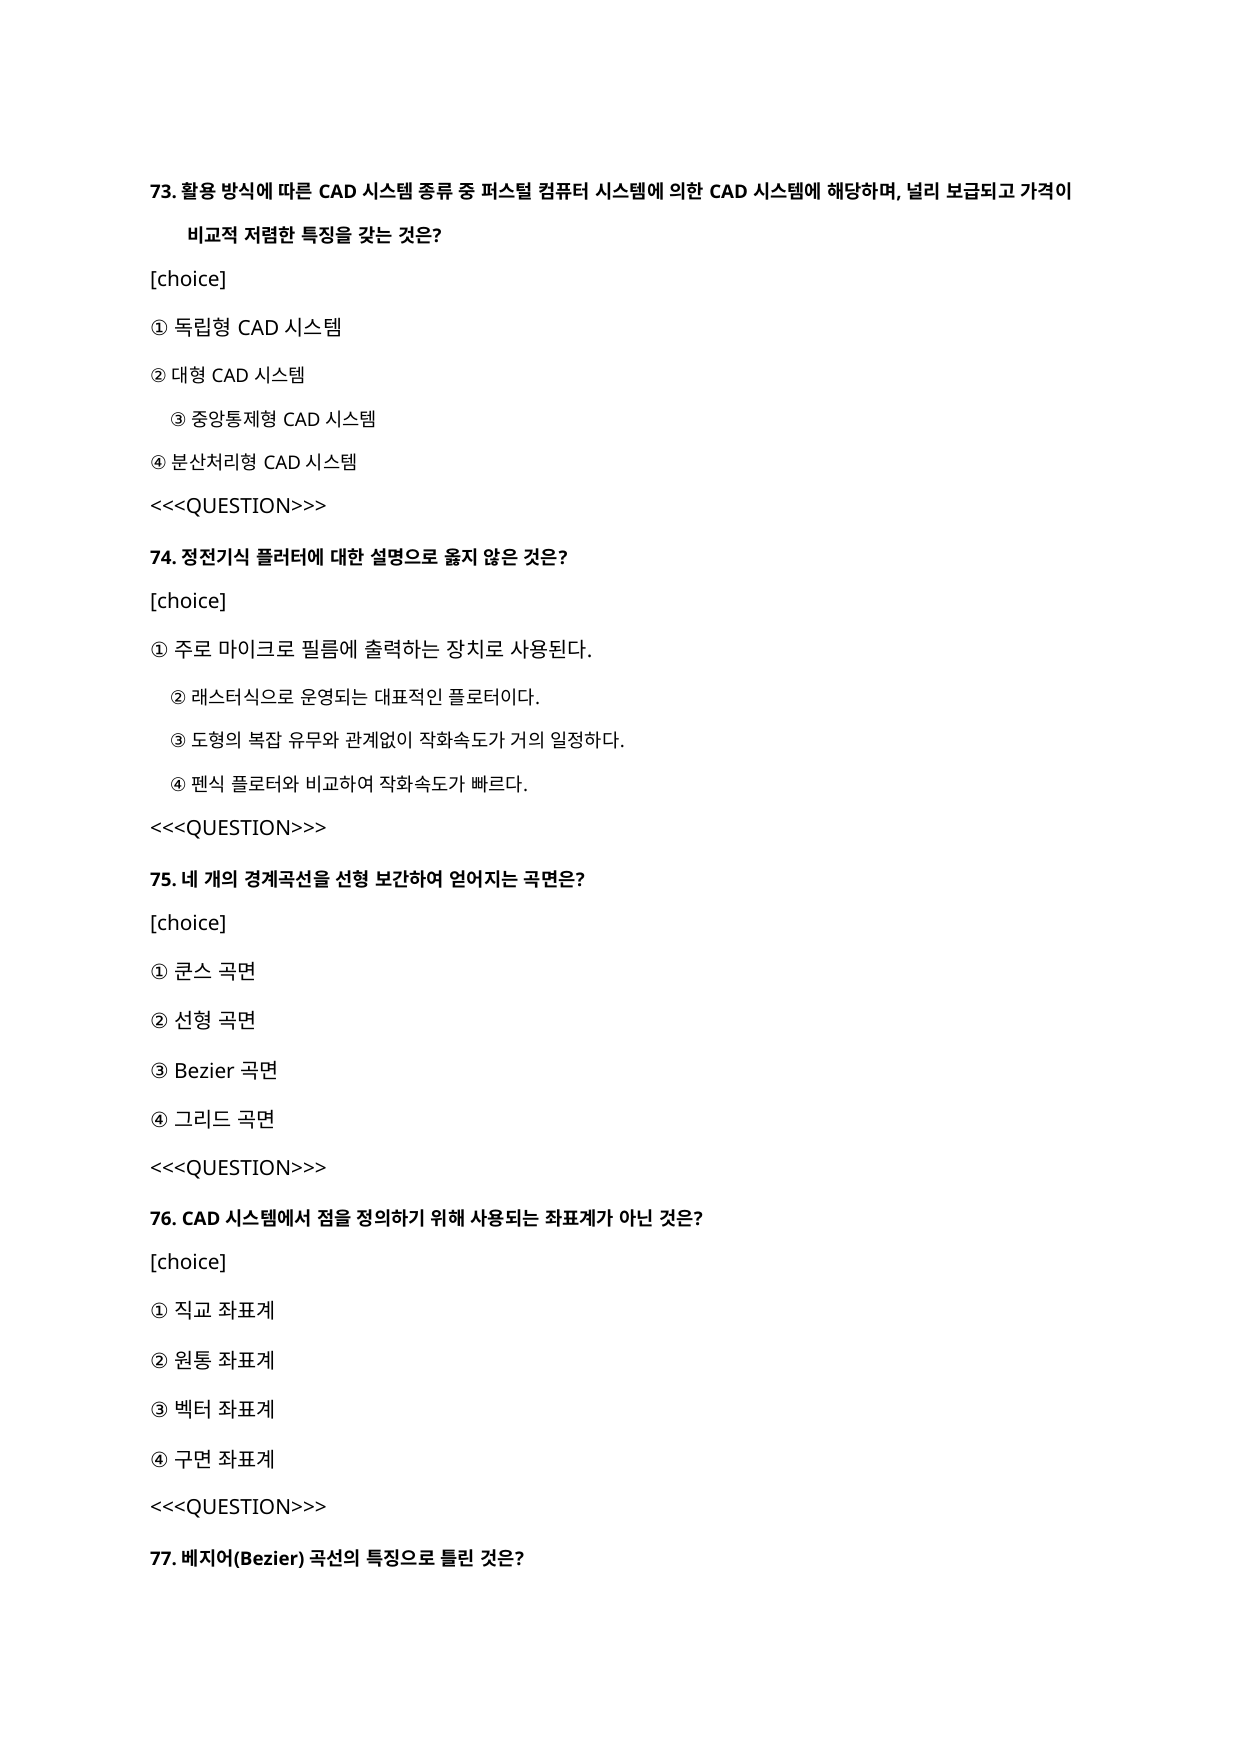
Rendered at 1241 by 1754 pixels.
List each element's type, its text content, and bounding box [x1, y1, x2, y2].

text 76. CAD 시스템에서 점을 정의하기 위해 사용되는 좌표계가 아닌 것은? [150, 1204, 1090, 1231]
text ③ 벡터 좌표계 [150, 1393, 1090, 1424]
text 74. 정전기식 플러터에 대한 설명으로 옳지 않은 것은? [150, 542, 1090, 570]
text ③ Bezier 곡면 [150, 1054, 1090, 1084]
text ② 선형 곡면 [150, 1004, 1090, 1035]
text ② 래스터식으로 운영되는 대표적인 플로터이다. [150, 683, 1090, 710]
text ② 대형 CAD 시스템 [150, 361, 1090, 388]
text ② 원통 좌표계 [150, 1344, 1090, 1374]
text 77. 베지어(Bezier) 곡선의 특징으로 틀린 것은? [150, 1544, 1090, 1571]
text ④ 펜식 플로터와 비교하여 작화속도가 빠르다. [150, 769, 1090, 797]
text 75. 네 개의 경계곡선을 선형 보간하여 얻어지는 곡면은? [150, 864, 1090, 892]
text ① 직교 좌표계 [150, 1295, 1090, 1325]
text ① 쿤스 곡면 [150, 955, 1090, 985]
text ① 독립형 CAD 시스템 [150, 311, 1090, 342]
text ④ 분산처리형 CAD 시스템 [150, 448, 1090, 475]
text <<<QUESTION>>> [150, 1153, 1090, 1181]
text ③ 도형의 복잡 유무와 관계없이 작화속도가 거의 일정하다. [150, 726, 1090, 753]
text <<<QUESTION>>> [150, 813, 1090, 841]
text [choice] [150, 264, 1090, 292]
text ④ 그리드 곡면 [150, 1103, 1090, 1133]
text ① 주로 마이크로 필름에 출력하는 장치로 사용된다. [150, 633, 1090, 663]
text [choice] [150, 586, 1090, 614]
text <<<QUESTION>>> [150, 491, 1090, 519]
text ④ 구면 좌표계 [150, 1443, 1090, 1473]
text [choice] [150, 908, 1090, 936]
text [choice] [150, 1247, 1090, 1276]
text 73. 활용 방식에 따른 CAD 시스템 종류 중 퍼스털 컴퓨터 시스템에 의한 CAD 시스템에 해당하며, 널리 보급되고 가격이 비교적 저렴한 특징을 갖는 것은? [150, 177, 1090, 248]
text ③ 중앙통제형 CAD 시스템 [150, 404, 1090, 431]
text <<<QUESTION>>> [150, 1492, 1090, 1521]
